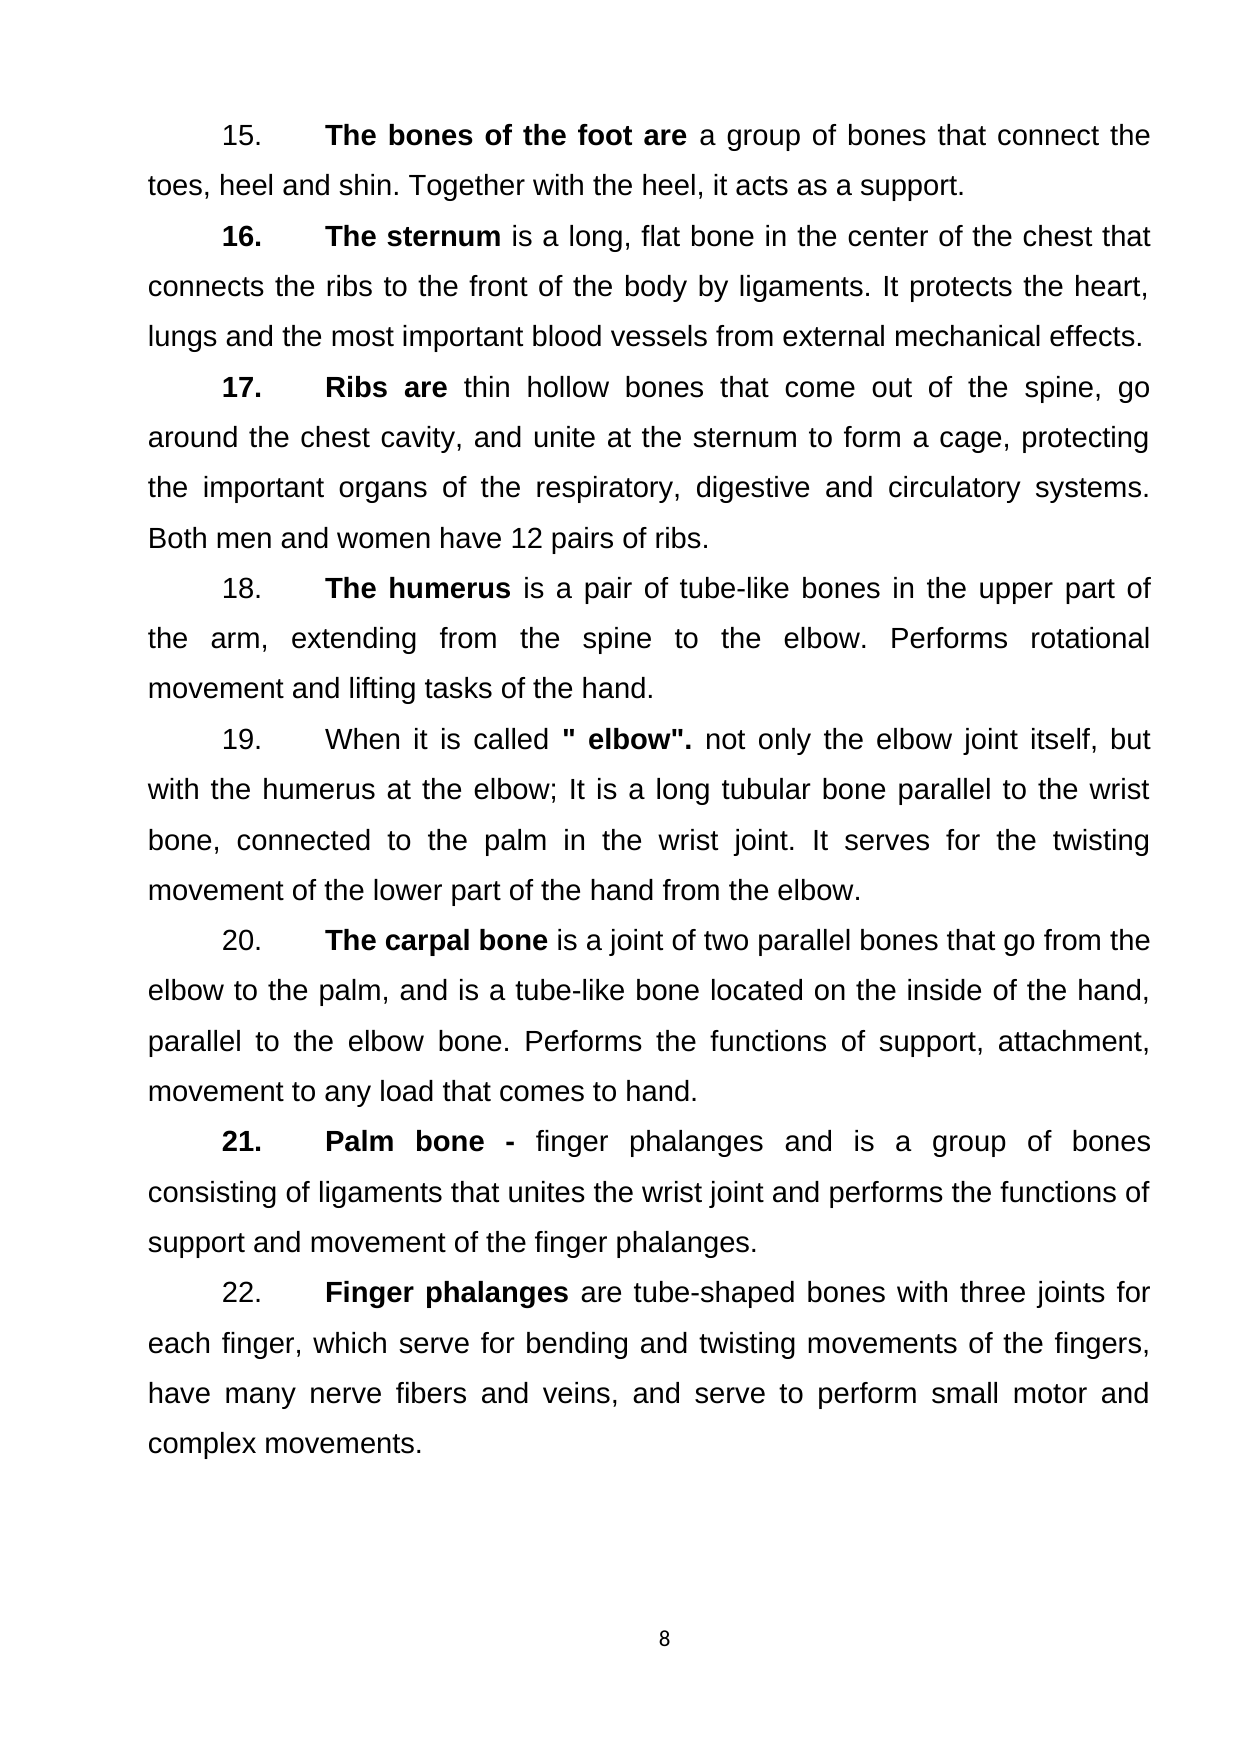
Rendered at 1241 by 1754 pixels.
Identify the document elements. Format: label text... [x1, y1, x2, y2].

list Finger phalanges are tube-shaped bones with three joints for each finger, which serve for bending and twisting movements of the fingers, have many nerve fibers and veins, and serve to perform small motor and complex movements. [148, 1275, 1152, 1460]
list When it is called " elbow". not only the elbow joint itself, but with the humerus at the elbow; It is a long tubular bone parallel to the wrist bone, connected to the palm in the wrist joint. It serves for the twisting movement of the lower part of the hand from the elbow. [148, 722, 1152, 906]
list Palm bone - finger phalanges and is a group of bones consisting of ligaments that unites the wrist joint and performs the functions of support and movement of the finger phalanges. [148, 1124, 1152, 1258]
list The humerus is a pair of tube-like bones in the upper part of the arm, extending from the spine to the elbow. Performs rotational movement and lifting tasks of the hand. [148, 571, 1152, 705]
list Ribs are thin hollow bones that come out of the spine, go around the chest cavity, and unite at the sternum to form a cage, protecting the important organs of the respiratory, digestive and circulatory systems. Both men and women have 12 pairs of ribs. [148, 370, 1152, 554]
list The bones of the foot are a group of bones that connect the toes, heel and shin. Together with the heel, it acts as a support. [148, 118, 1152, 202]
list The carpal bone is a joint of two parallel bones that go from the elbow to the palm, and is a tube-like bone located on the inside of the hand, parallel to the elbow bone. Performs the functions of support, attachment, movement to any load that comes to hand. [148, 923, 1152, 1108]
list The sternum is a long, flat bone in the center of the chest that connects the ribs to the front of the body by ligaments. It protects the heart, lungs and the most important blood vessels from external mechanical effects. [148, 219, 1152, 353]
